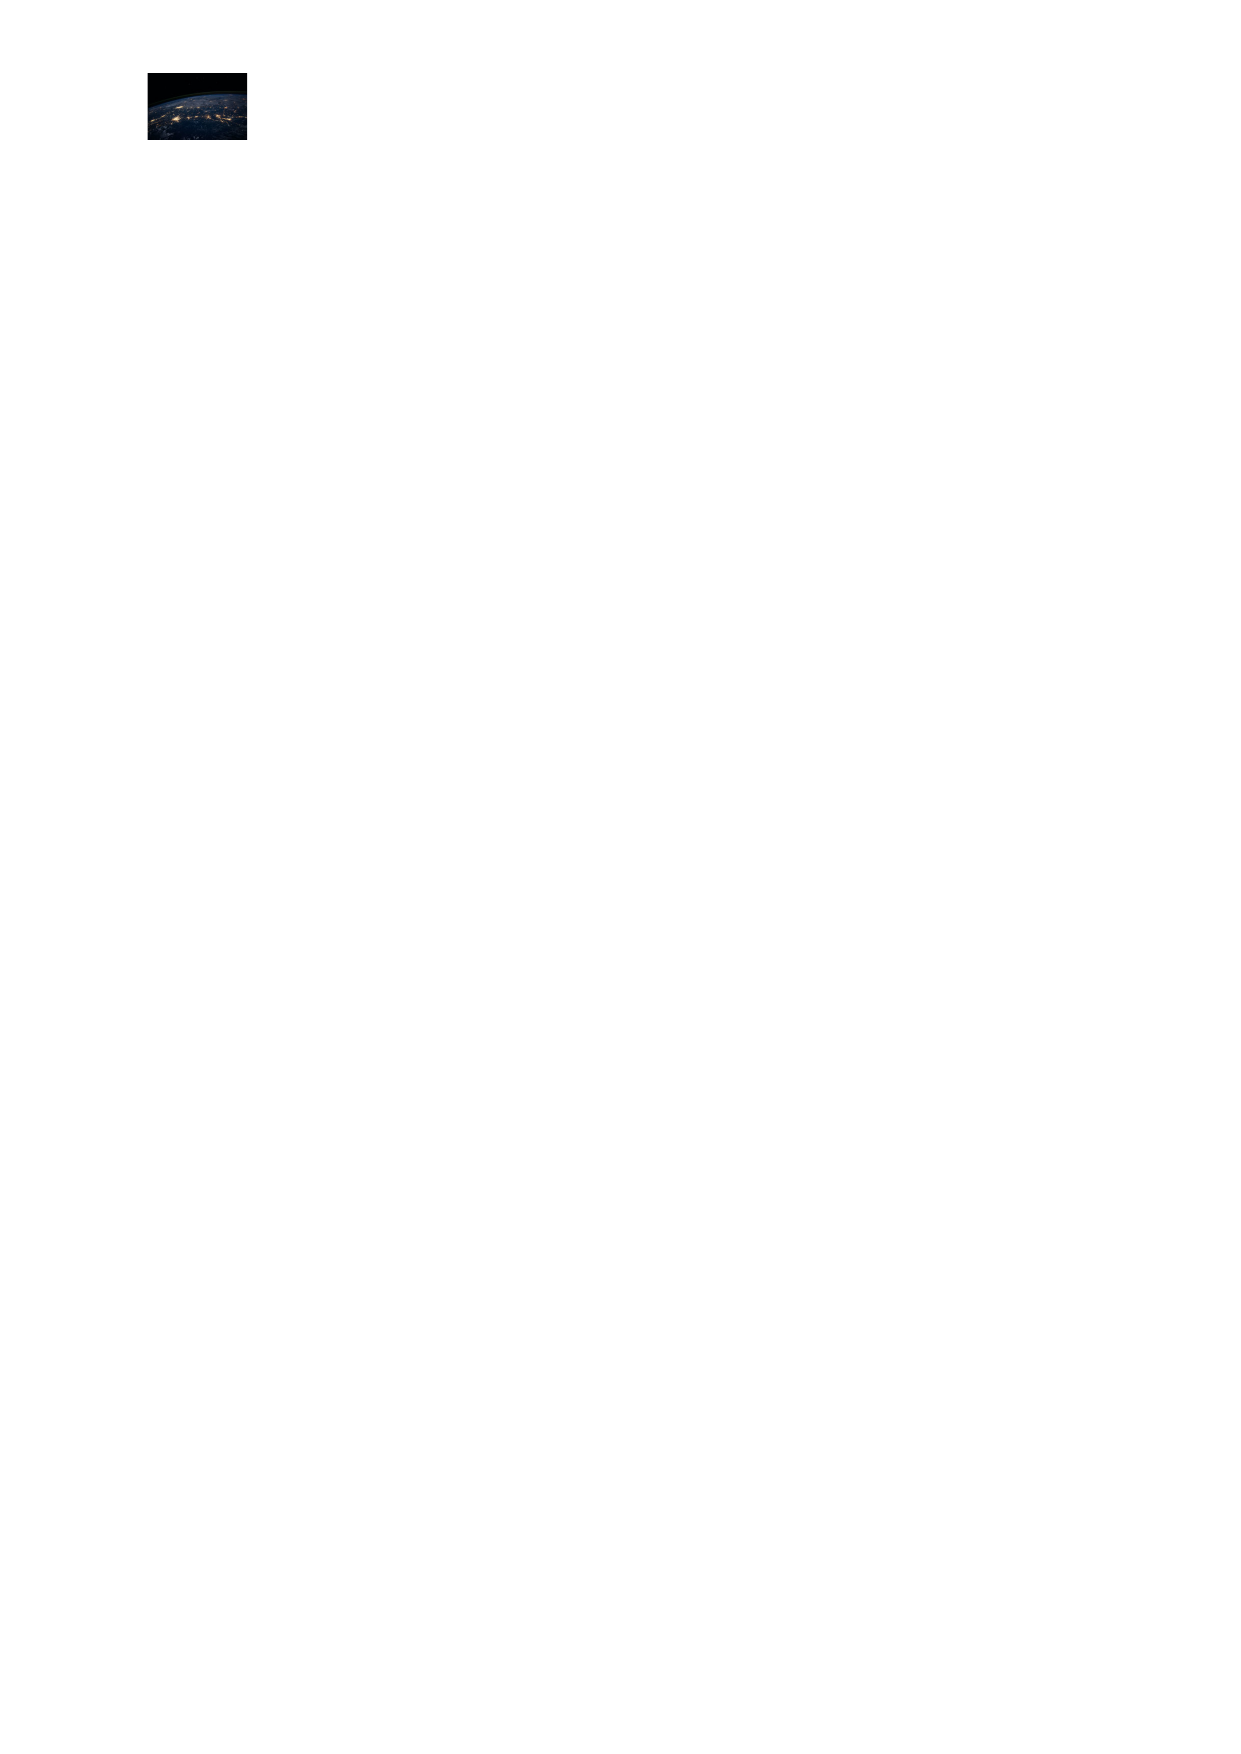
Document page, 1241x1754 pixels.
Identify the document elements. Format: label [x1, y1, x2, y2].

picture [147, 73, 248, 140]
